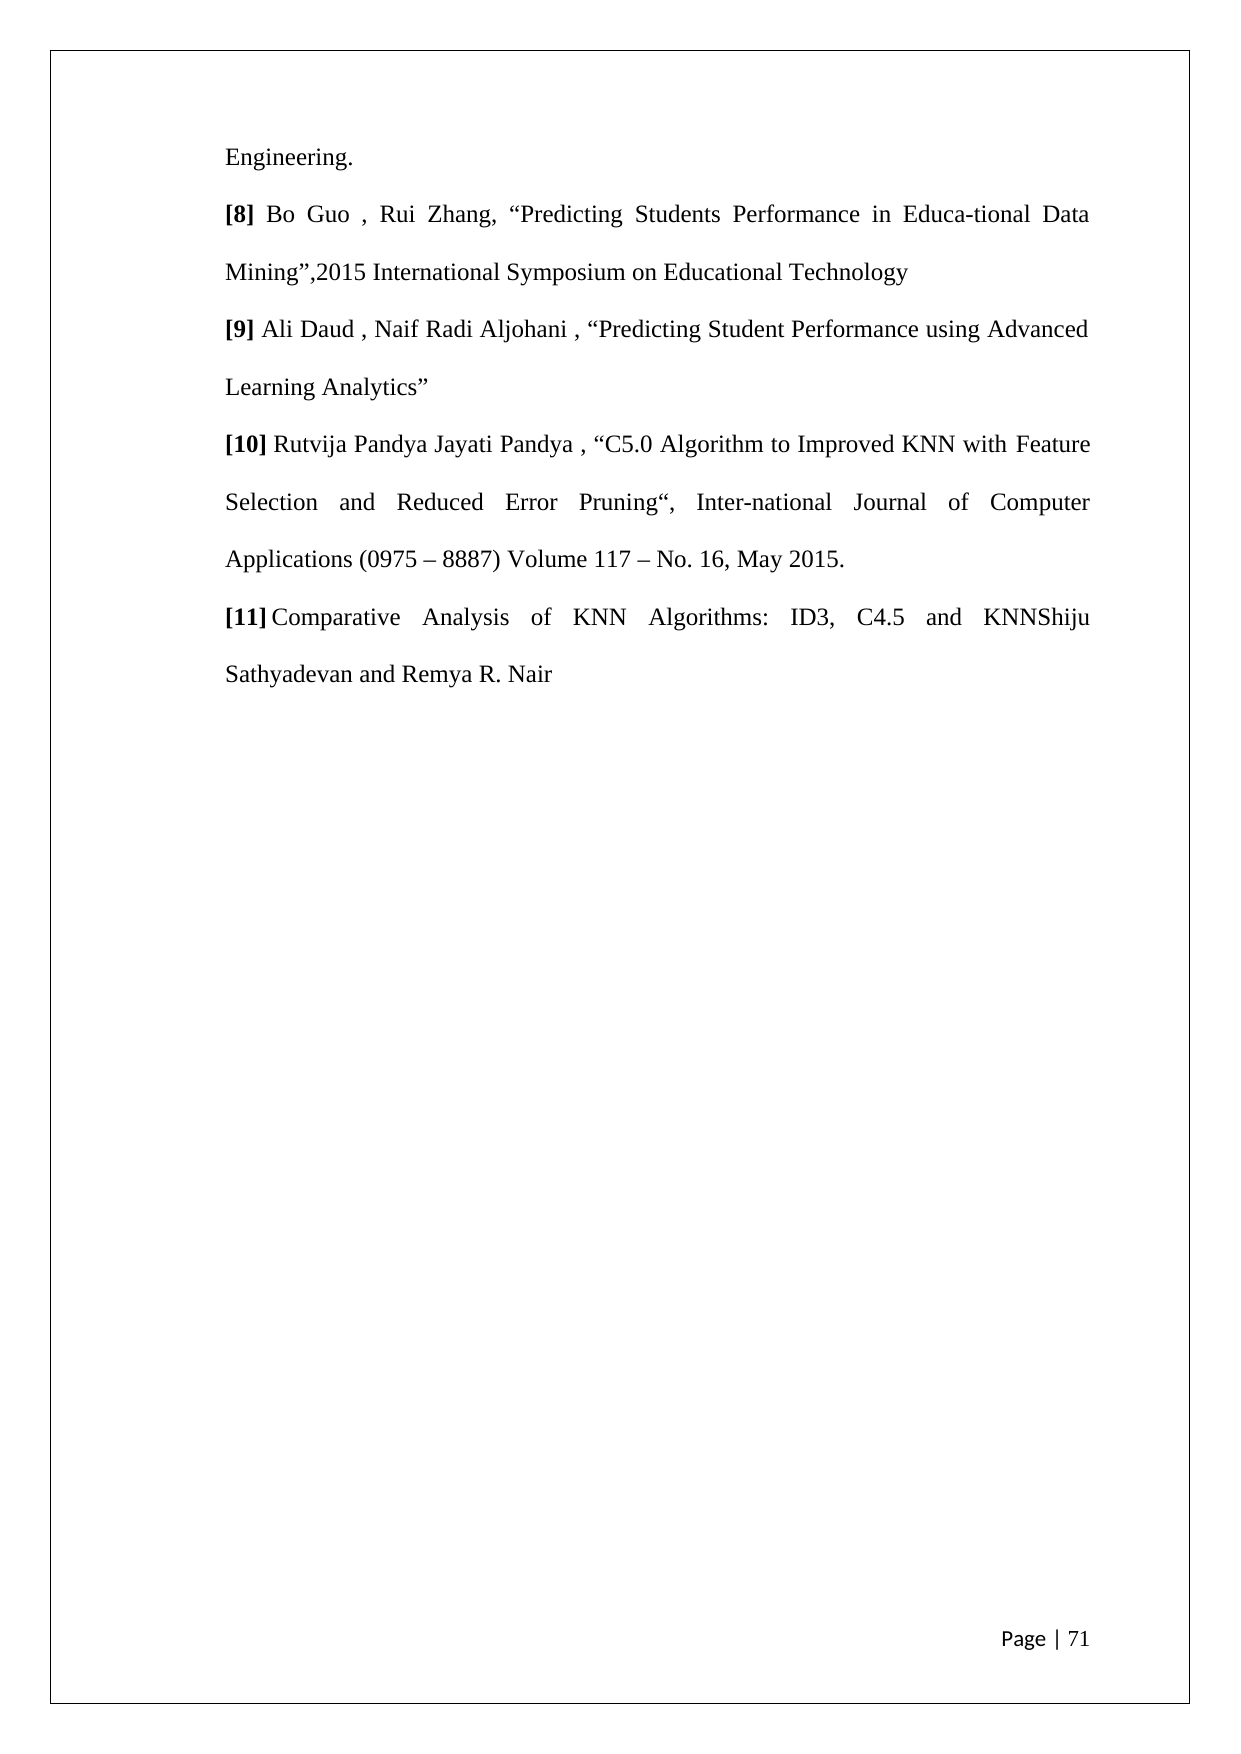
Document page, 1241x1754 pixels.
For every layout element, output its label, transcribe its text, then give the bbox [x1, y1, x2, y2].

list Bo Guo , Rui Zhang, “Predicting Students Performance in Educa-tional Data Mining”,2015 International Symposium on Educational Technology [225, 199, 1090, 285]
list Comparative Analysis of KNN Algorithms: ID3, C4.5 and KNNShiju Sathyadevan and Remya R. Nair [225, 602, 1091, 688]
list Rutvija Pandya Jayati Pandya , “C5.0 Algorithm to Improved KNN with Feature Selection and Reduced Error Pruning“, Inter-national Journal of Computer Applications (0975 – 8887) Volume 117 – No. 16, May 2015. [225, 429, 1091, 573]
list Ali Daud , Naif Radi Aljohani , “Predicting Student Performance using Advanced Learning Analytics” [225, 314, 1089, 400]
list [225, 142, 1090, 170]
